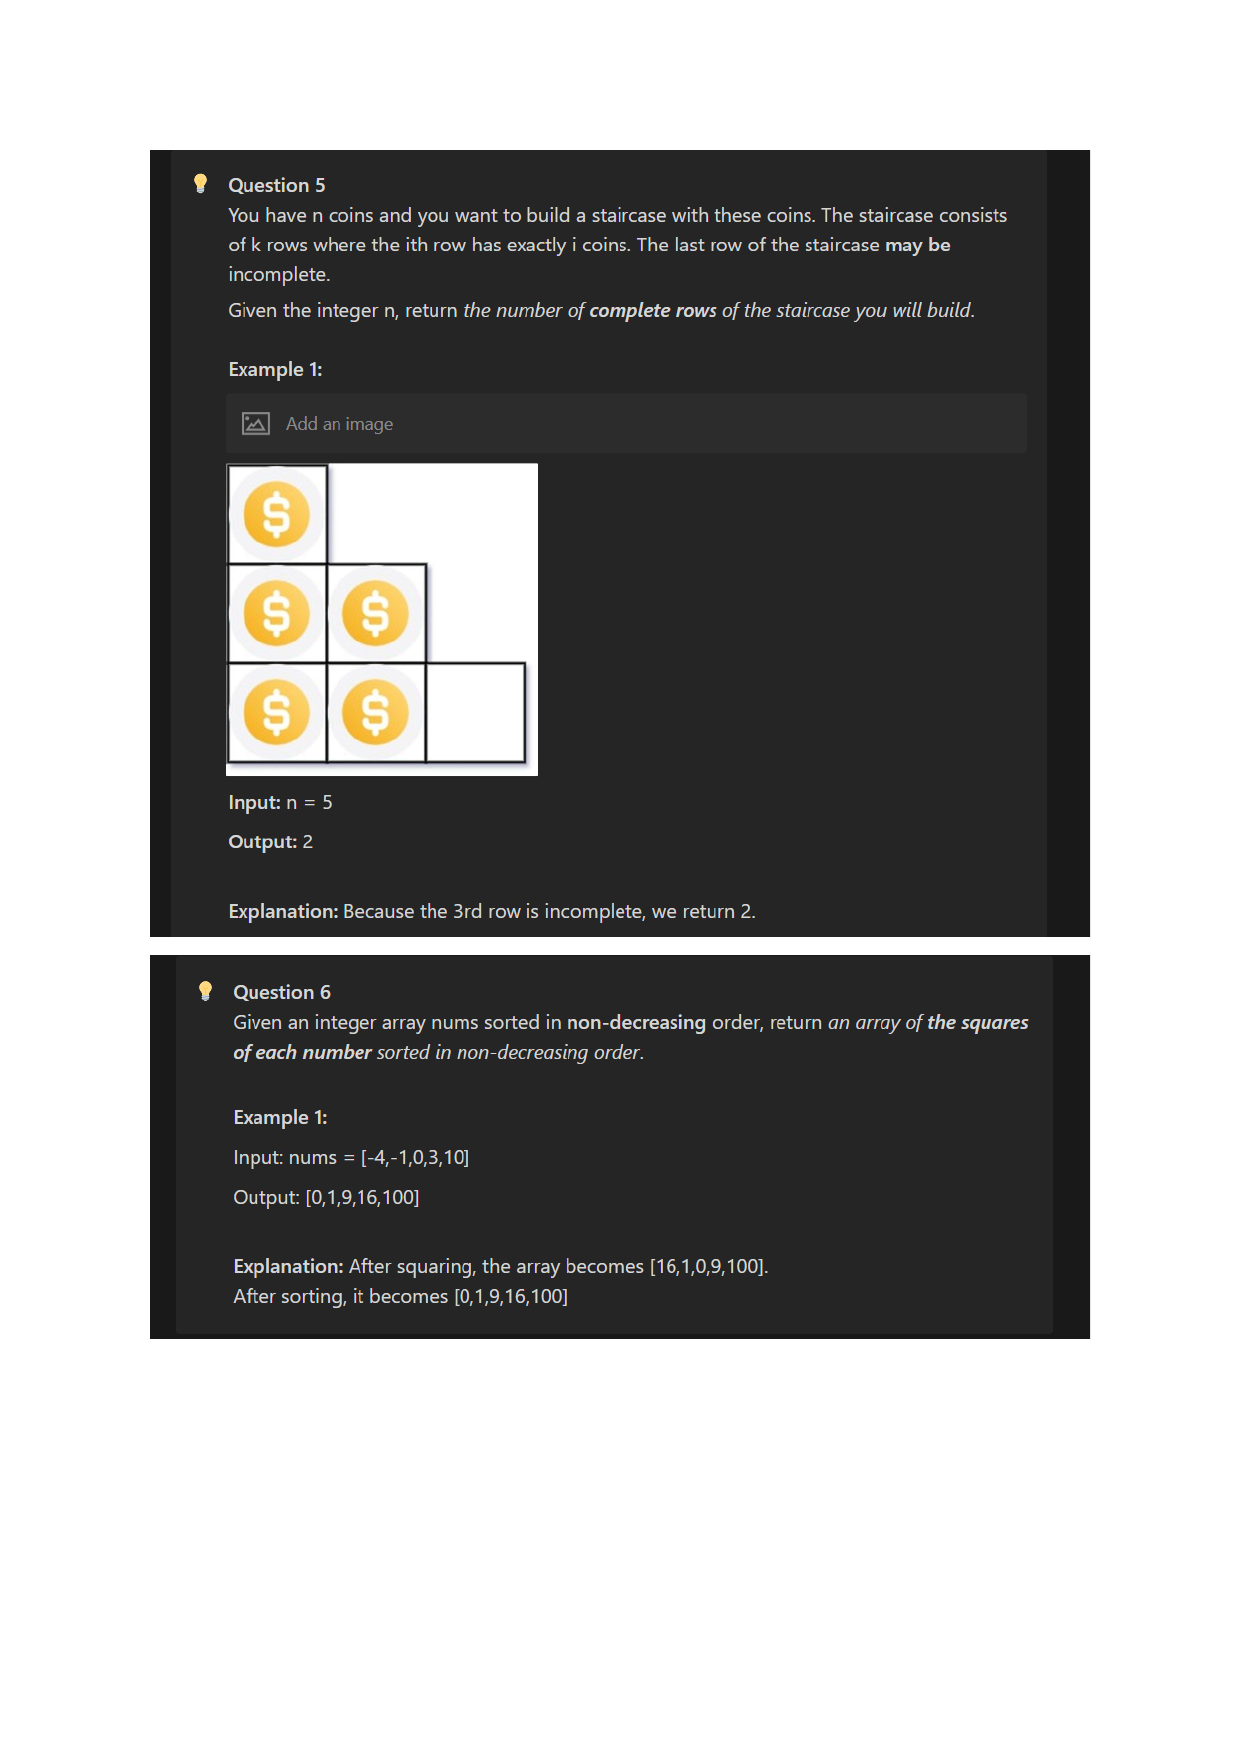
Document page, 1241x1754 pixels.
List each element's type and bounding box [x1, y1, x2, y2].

picture [150, 150, 1091, 937]
picture [150, 955, 1091, 1339]
